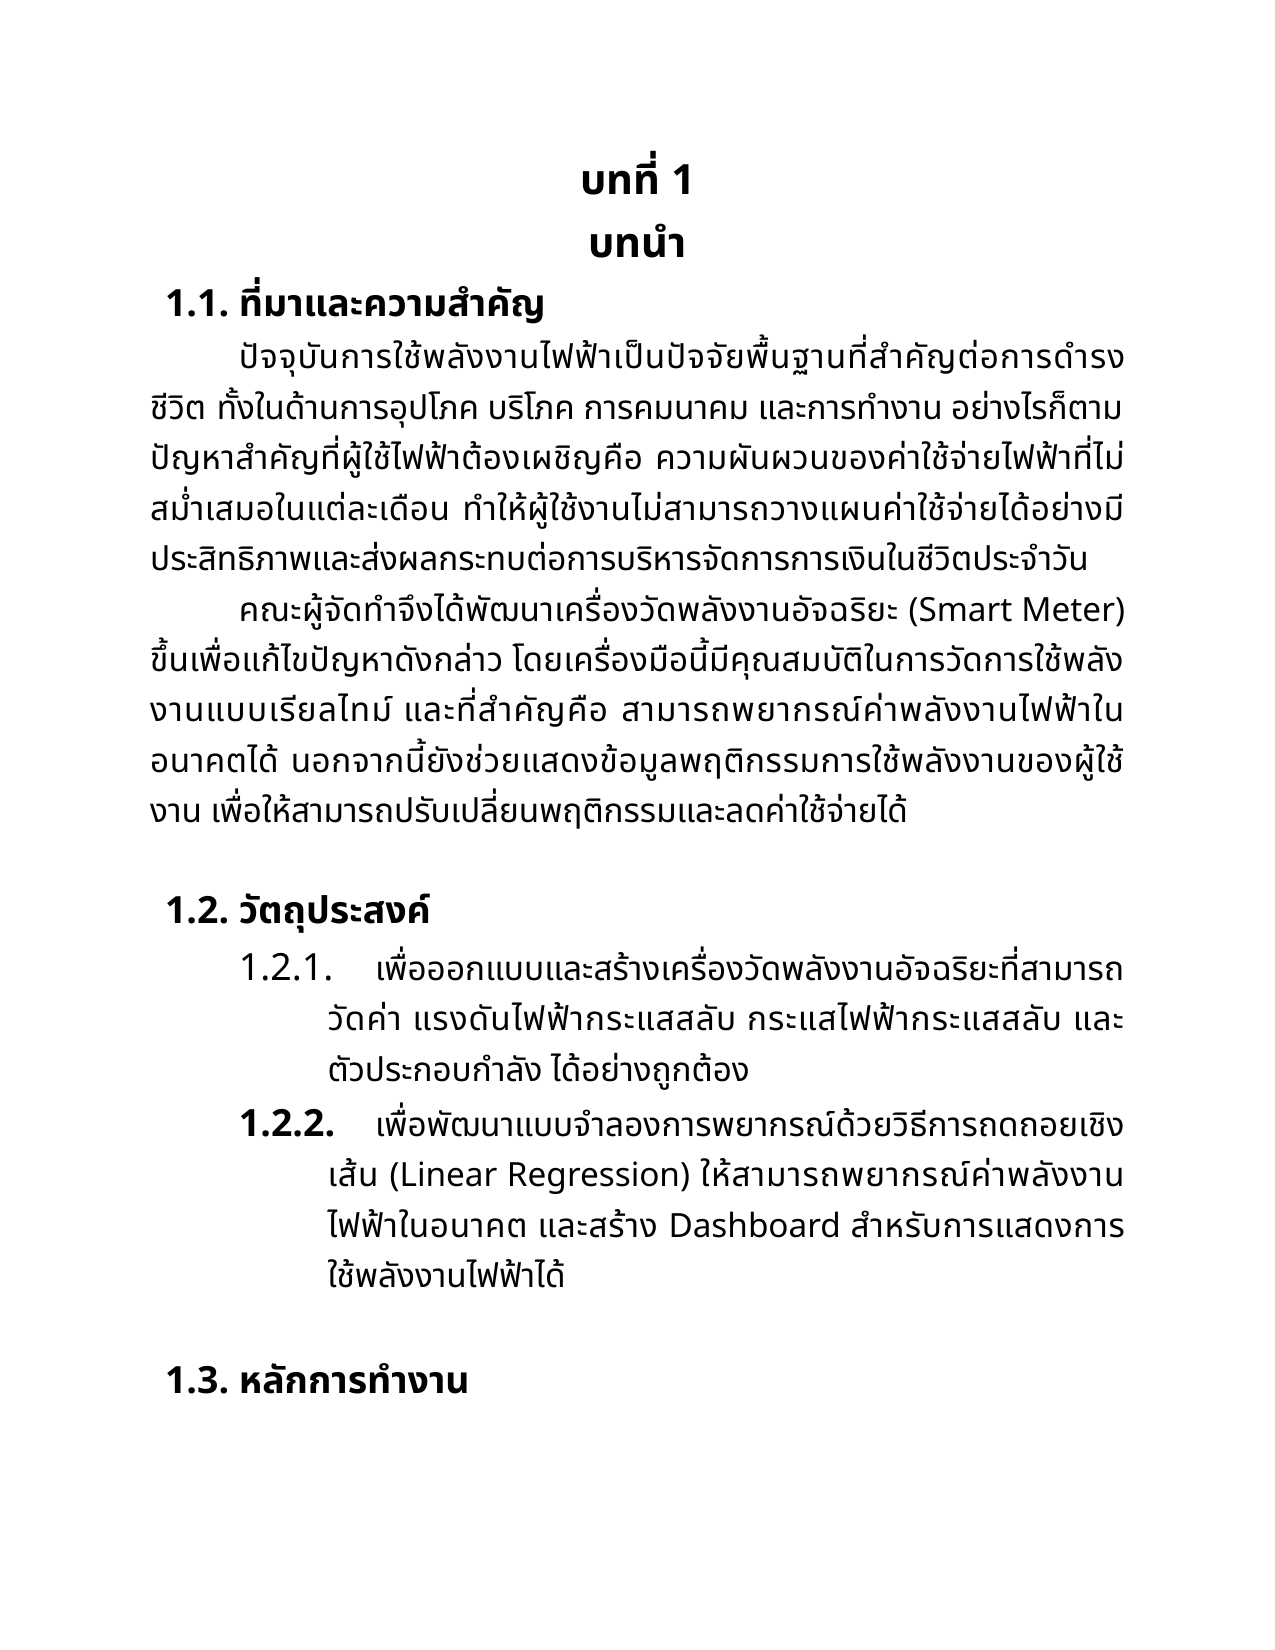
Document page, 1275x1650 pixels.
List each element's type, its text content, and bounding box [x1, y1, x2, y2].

text ปัจจุบันการใช้พลังงานไฟฟ้าเป็นปัจจัยพื้นฐานที่สำคัญต่อการดำรงชีวิต ทั้งในด้านการอุปโภค บริโภค การคมนาคม และการทำงาน อย่างไรก็ตาม ปัญหาสำคัญที่ผู้ใช้ไฟฟ้าต้องเผชิญคือ ความผันผวนของค่าใช้จ่ายไฟฟ้าที่ไม่สม่ำเสมอในแต่ละเดือน ทำให้ผู้ใช้งานไม่สามารถวางแผนค่าใช้จ่ายได้อย่างมีประสิทธิภาพและส่งผลกระทบต่อการบริหารจัดการการเงินในชีวิตประจำวัน [150, 333, 1125, 585]
text บทที่ 1 [150, 150, 1125, 213]
list เพื่อพัฒนาแบบจำลองการพยากรณ์ด้วยวิธีการถดถอยเชิงเส้น (Linear Regression) ให้สามารถพยากรณ์ค่าพลังงานไฟฟ้าในอนาคต และสร้าง Dashboard สำหรับการแสดงการใช้พลังงานไฟฟ้าได้ [239, 1096, 1125, 1303]
list หลักการทำงาน [165, 1354, 1125, 1411]
text คณะผู้จัดทำจึงได้พัฒนาเครื่องวัดพลังงานอัจฉริยะ (Smart Meter) ขึ้นเพื่อแก้ไขปัญหาดังกล่าว โดยเครื่องมือนี้มีคุณสมบัติในการวัดการใช้พลังงานแบบเรียลไทม์ และที่สำคัญคือ สามารถพยากรณ์ค่าพลังงานไฟฟ้าในอนาคตได้ นอกจากนี้ยังช่วยแสดงข้อมูลพฤติกรรมการใช้พลังงานของผู้ใช้งาน เพื่อให้สามารถปรับเปลี่ยนพฤติกรรมและลดค่าใช้จ่ายได้ [150, 585, 1125, 838]
list วัตถุประสงค์ [165, 883, 1125, 940]
list เพื่อออกแบบและสร้างเครื่องวัดพลังงานอัจฉริยะที่สามารถวัดค่า แรงดันไฟฟ้ากระแสสลับ กระแสไฟฟ้ากระแสสลับ และ ตัวประกอบกำลัง ได้อย่างถูกต้อง [239, 940, 1125, 1096]
text บทนำ [150, 213, 1125, 276]
list ที่มาและความสำคัญ [165, 276, 1125, 333]
